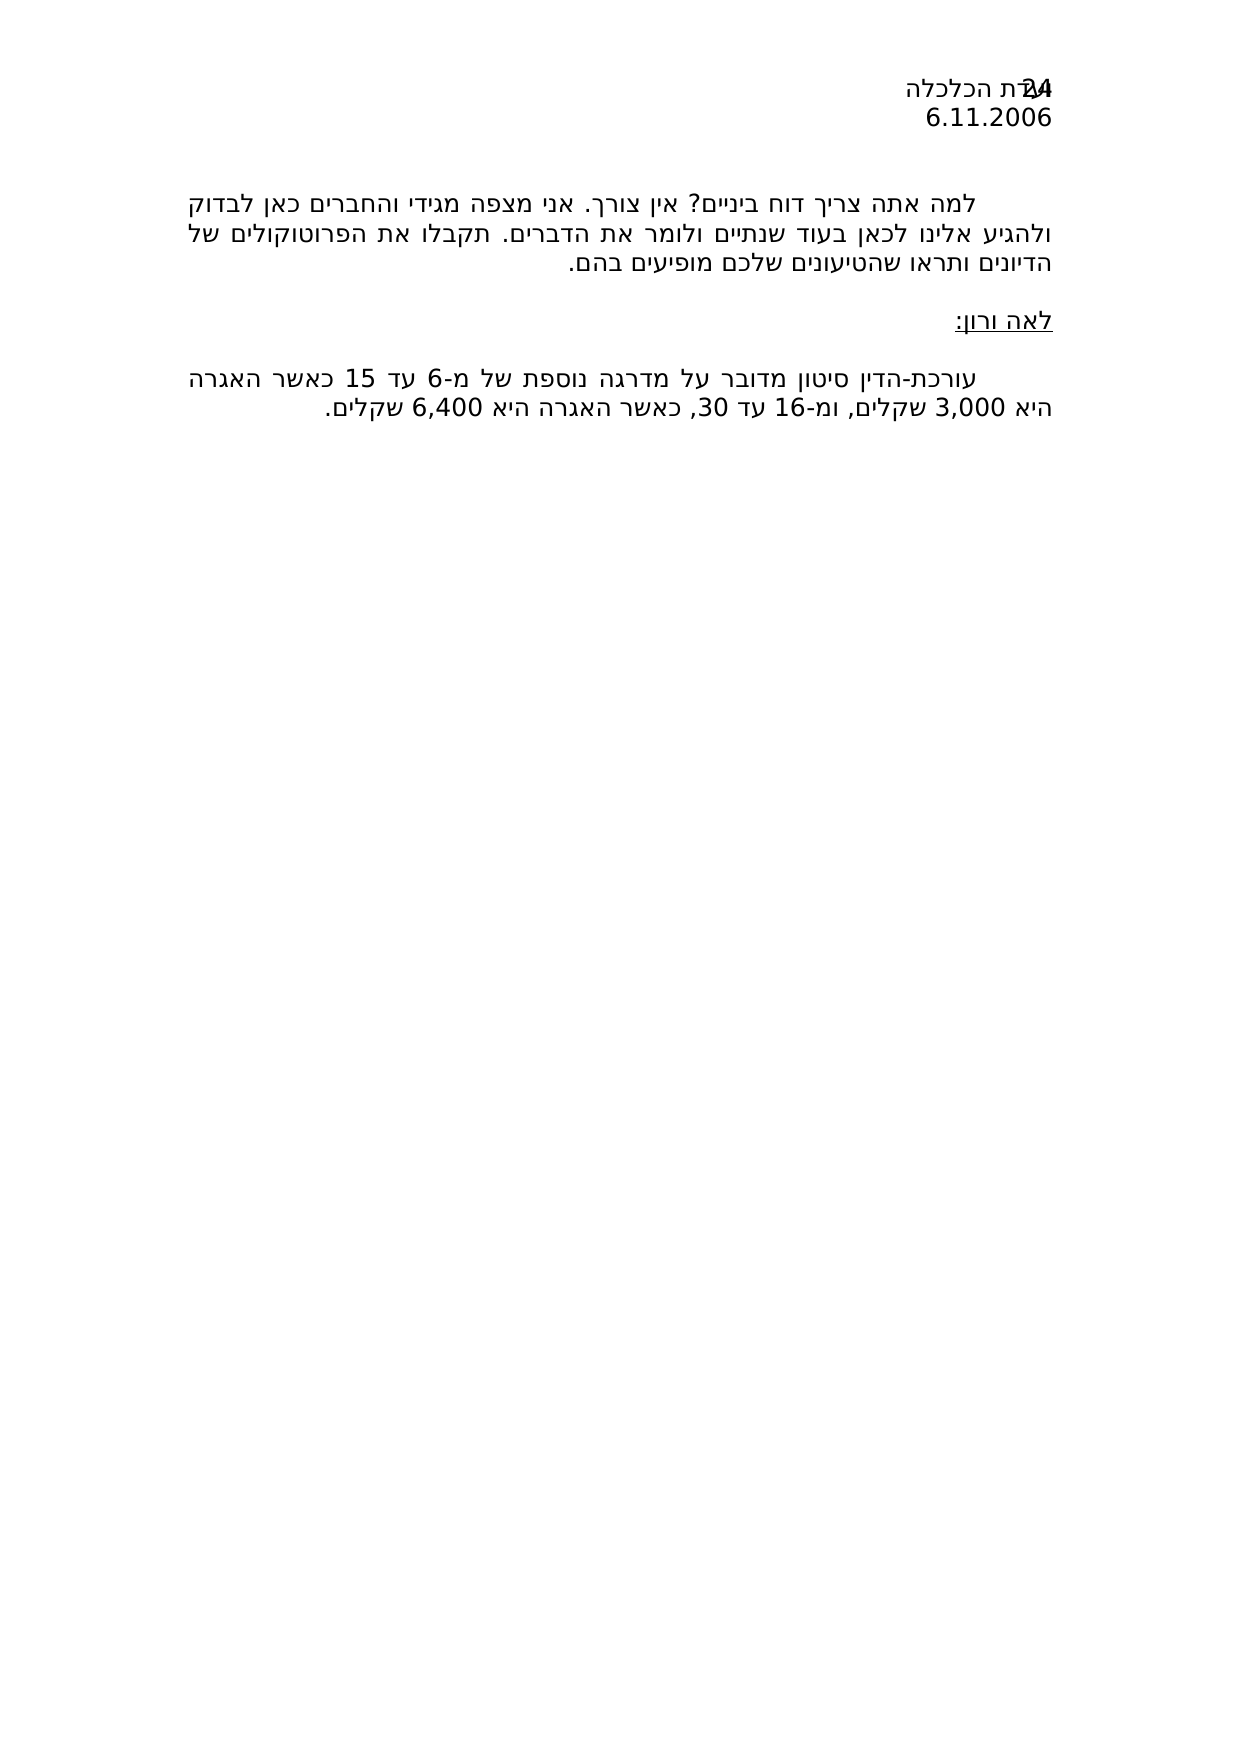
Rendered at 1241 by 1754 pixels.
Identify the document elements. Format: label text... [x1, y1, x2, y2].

text עורכת-הדין סיטון מדובר על מדרגה נוספת של מ-6 עד 15 כאשר האגרה היא 3,000 שקלים, ומ-16 עד 30, כאשר האגרה היא 6,400 שקלים. [187, 364, 1053, 422]
text לאה ורון: [187, 306, 1053, 335]
text למה אתה צריך דוח ביניים? אין צורך. אני מצפה מגידי והחברים כאן לבדוק ולהגיע אלינו לכאן בעוד שנתיים ולומר את הדברים. תקבלו את הפרוטוקולים של הדיונים ותראו שהטיעונים שלכם מופיעים בהם. [187, 189, 1053, 277]
